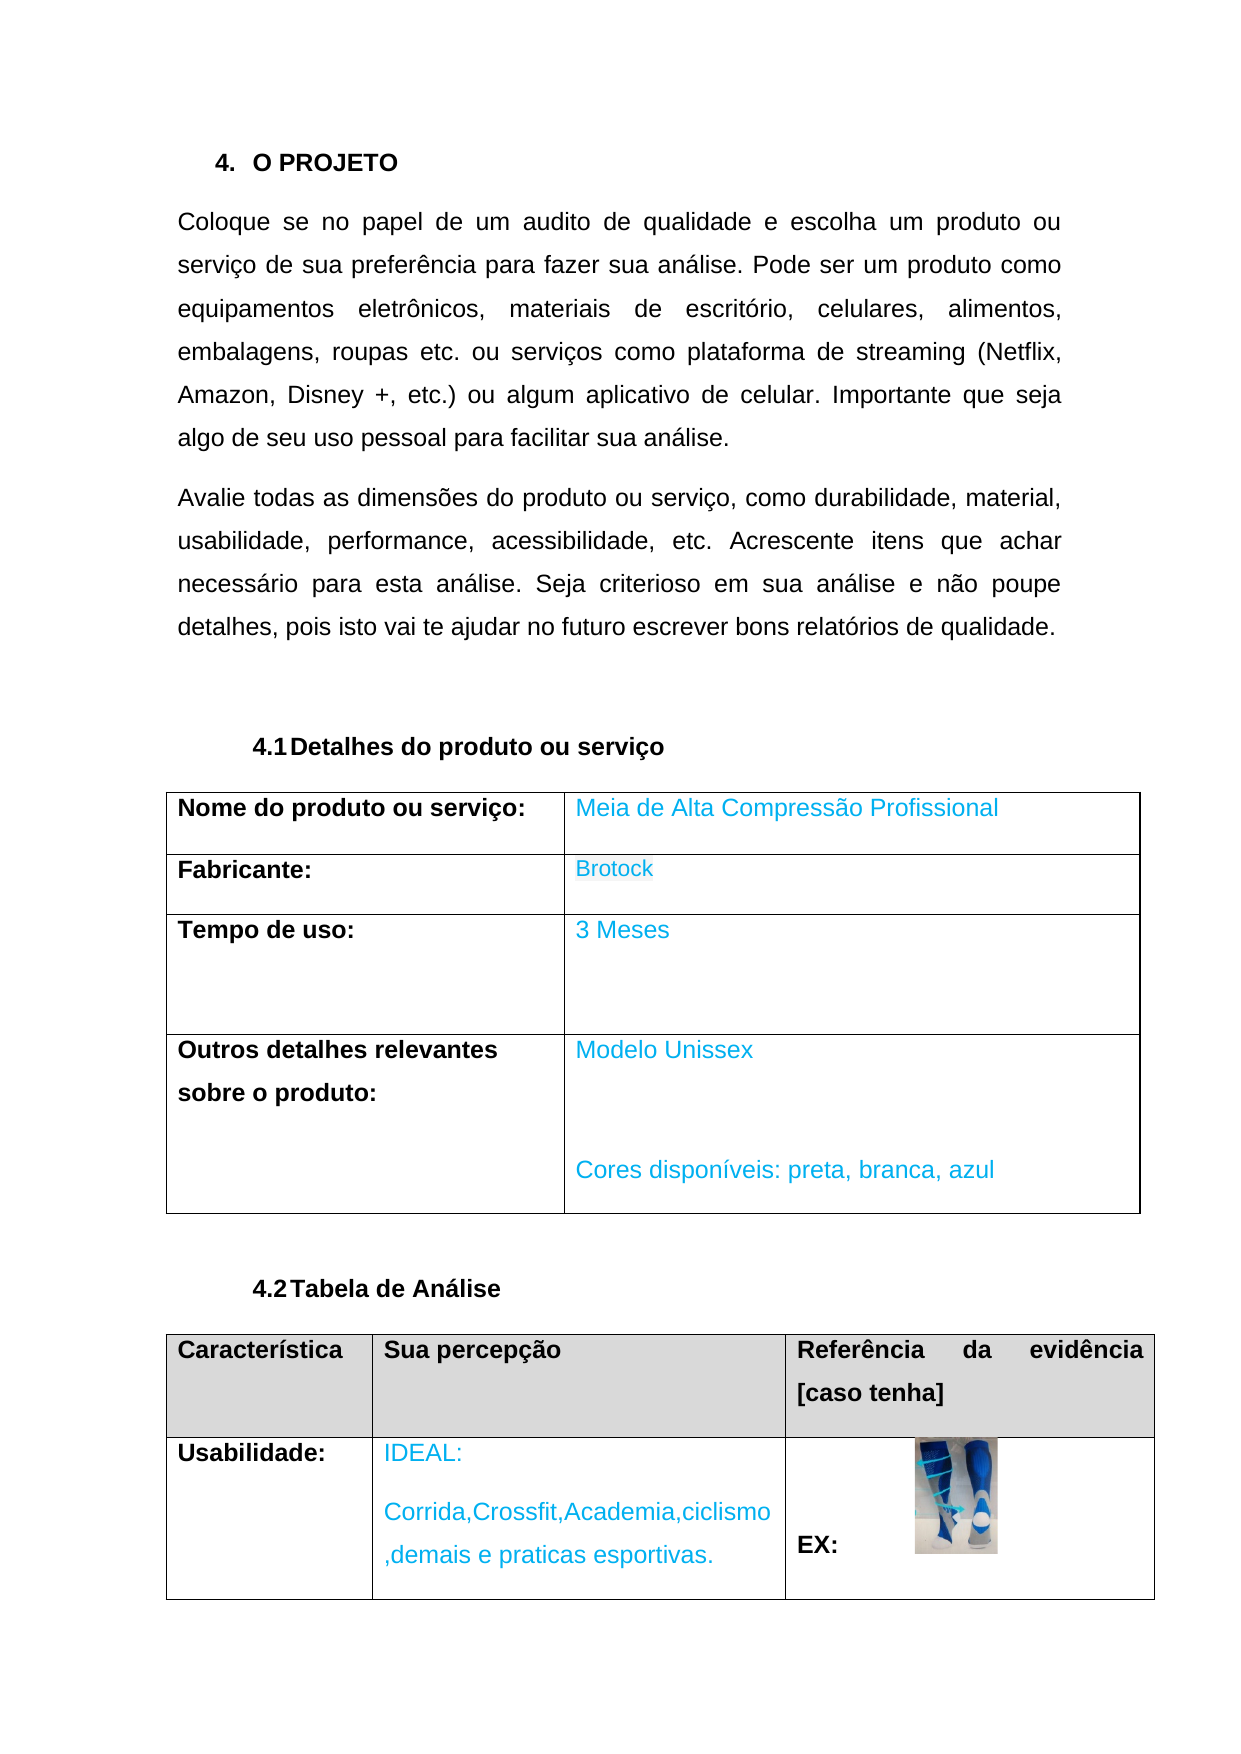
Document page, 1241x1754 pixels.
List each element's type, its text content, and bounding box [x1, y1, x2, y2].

picture [914, 1437, 998, 1554]
table_cell EX: [786, 1438, 1154, 1599]
subtitle O PROJETO [215, 148, 1063, 176]
table_cell Usabilidade: [167, 1438, 372, 1599]
table_cell Brotock [565, 855, 1139, 913]
text Avalie todas as dimensões do produto ou serviço, como durabilidade, material, usabilidade, performance, acessibilidade, etc. Acrescente itens que achar necessário para esta análise. Seja criterioso em sua análise e não poupe detalhes, pois isto vai te ajudar no futuro escrever bons relatórios de qualidade. [177, 483, 1063, 641]
table_cell Modelo Unissex Cores disponíveis: preta, branca, azul [565, 1035, 1139, 1213]
table_header Nome do produto ou serviço: [167, 793, 564, 854]
table_header Meia de Alta Compressão Profissional [565, 793, 1139, 854]
table_cell Outros detalhes relevantes sobre o produto: [167, 1035, 564, 1213]
table_cell Fabricante: [167, 855, 564, 913]
table_header Referência da evidência [caso tenha] [786, 1335, 1154, 1437]
subtitle Tabela de Análise [252, 1274, 1063, 1303]
text Coloque se no papel de um audito de qualidade e escolha um produto ou serviço de sua preferência para fazer sua análise. Pode ser um produto como equipamentos eletrônicos, materiais de escritório, celulares, alimentos, embalagens, roupas etc. ou serviços como plataforma de streaming (Netflix, Amazon, Disney +, etc.) ou algum aplicativo de celular. Importante que seja algo de seu uso pessoal para facilitar sua análise. [177, 207, 1063, 452]
table_cell 3 Meses [565, 915, 1139, 1034]
table_cell Tempo de uso: [167, 915, 564, 1034]
table_cell IDEAL: Corrida,Crossfit,Academia,ciclismo,demais e praticas esportivas. [373, 1438, 785, 1599]
subtitle Detalhes do produto ou serviço [252, 732, 1063, 761]
table_header Sua percepção [373, 1335, 785, 1437]
table_header Característica [167, 1335, 372, 1437]
